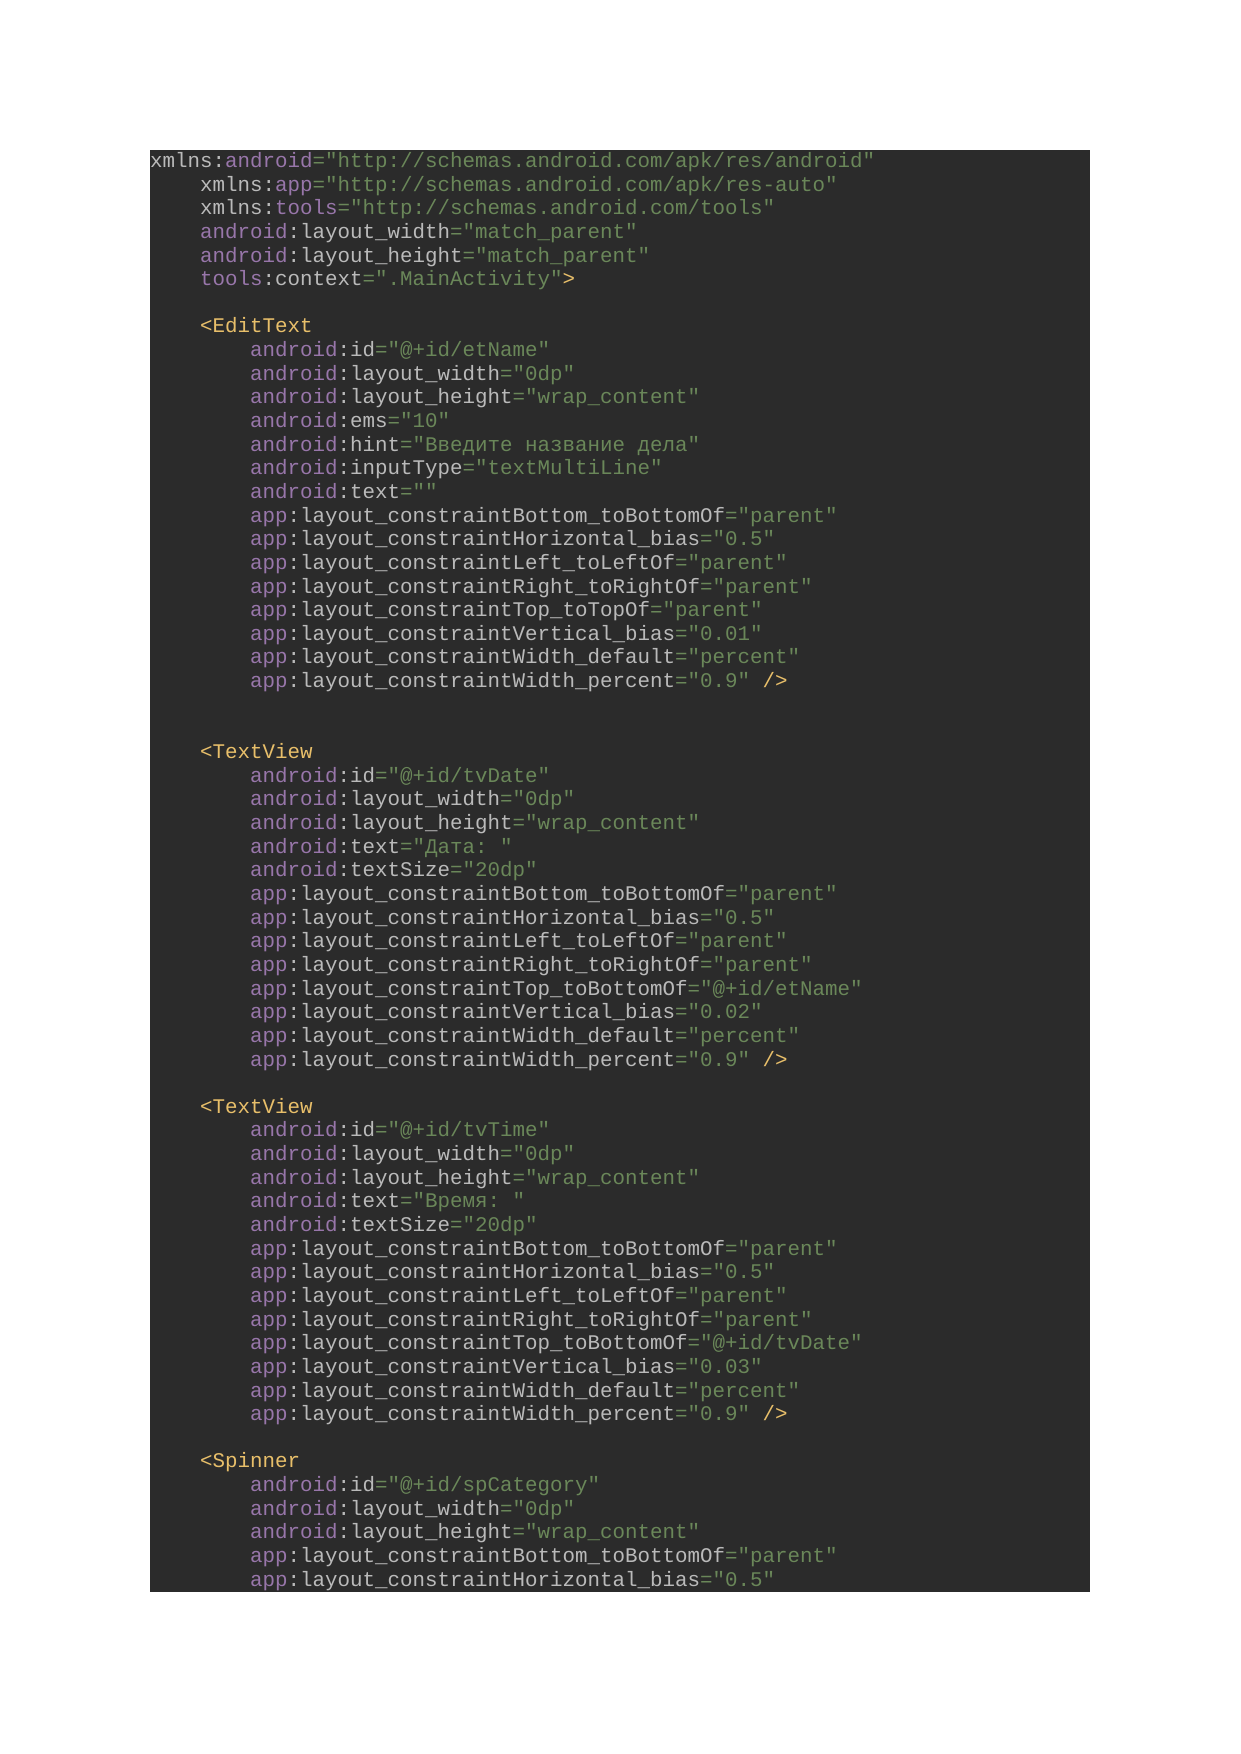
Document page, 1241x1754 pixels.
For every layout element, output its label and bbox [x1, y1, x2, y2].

text [150, 150, 1090, 1592]
